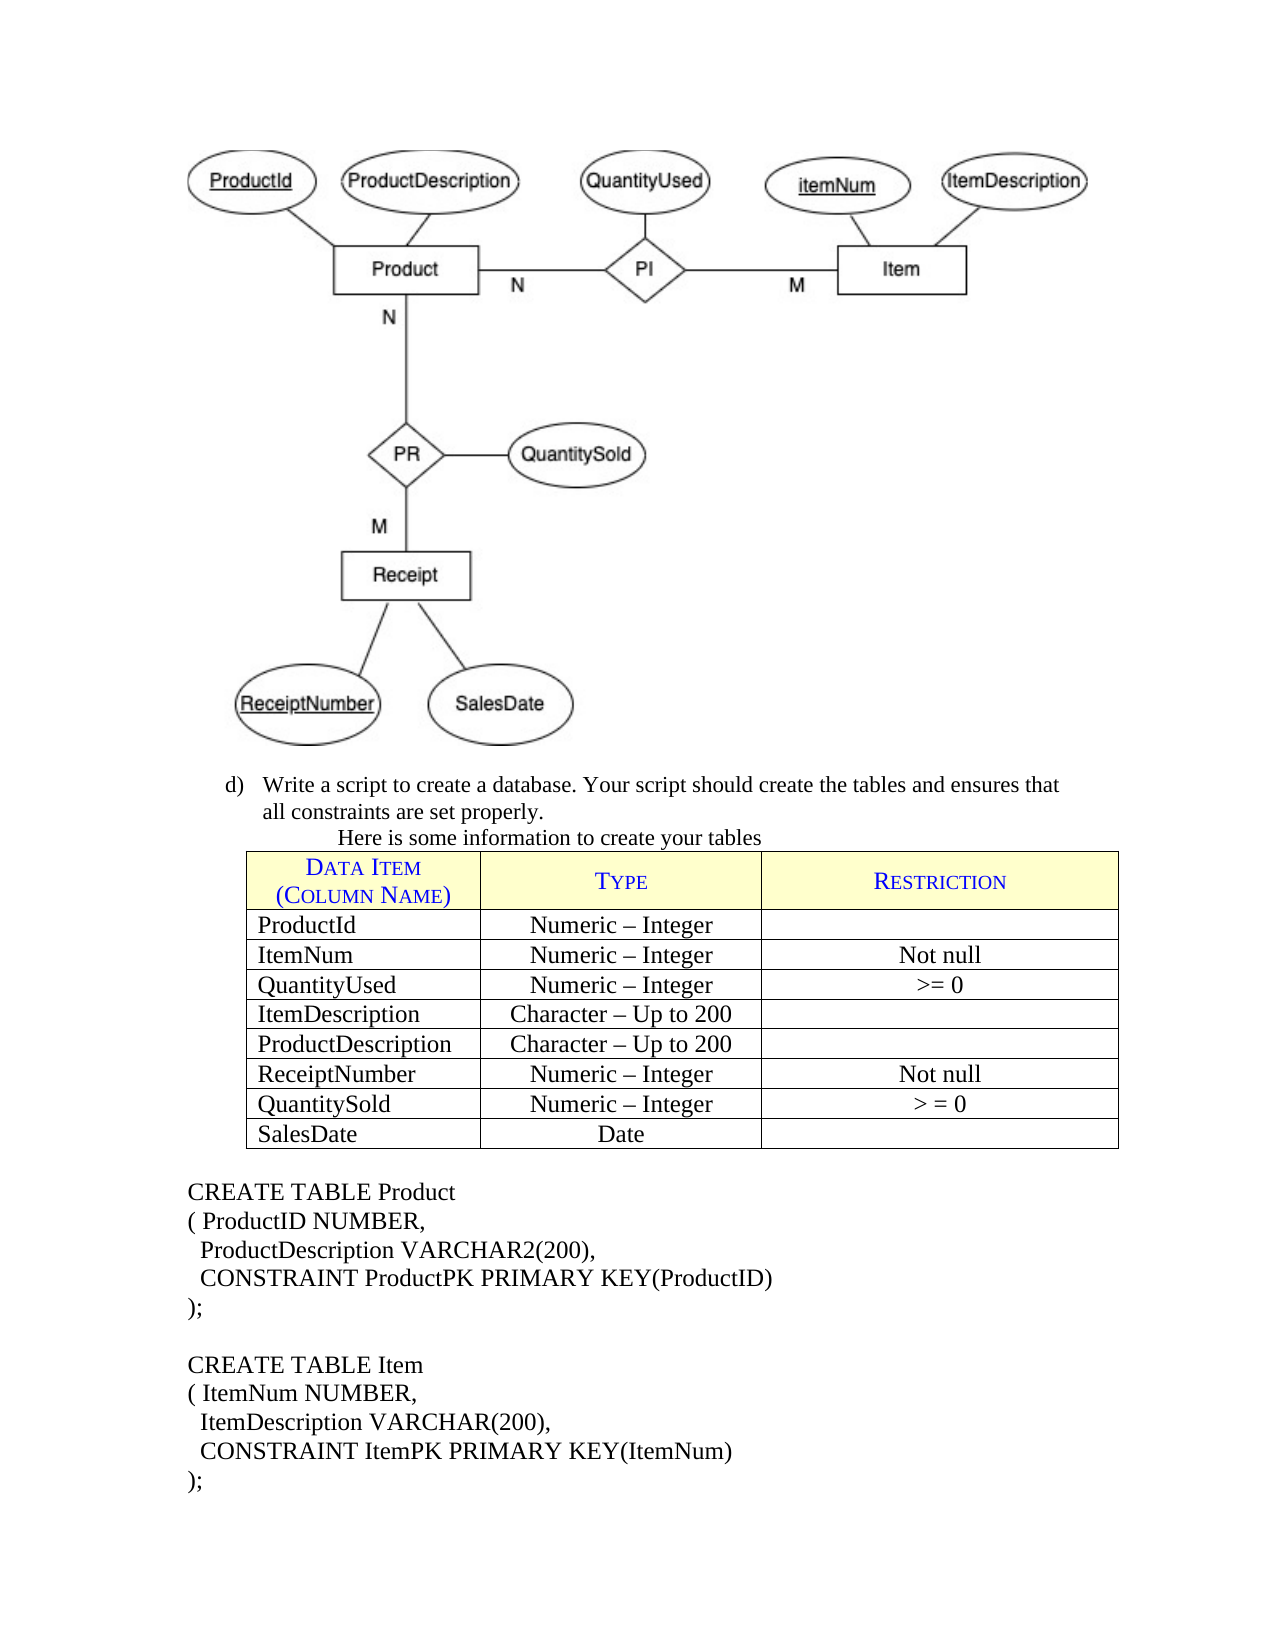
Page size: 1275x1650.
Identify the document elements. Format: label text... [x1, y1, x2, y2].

table_cell >= 0 [762, 970, 1118, 998]
table_cell Character – Up to 200 [481, 1029, 761, 1058]
table_cell ReceiptNumber [247, 1059, 480, 1088]
table_header Type [481, 852, 761, 909]
table_cell ProductId [247, 910, 480, 939]
text CREATE TABLE Item [187, 1350, 1087, 1378]
text ( ProductID NUMBER, [187, 1206, 1087, 1235]
text ProductDescription VARCHAR2(200), [187, 1235, 1087, 1263]
table_cell Not null [762, 940, 1118, 969]
text ItemDescription VARCHAR(200), [187, 1407, 1087, 1436]
text ); [187, 1292, 1087, 1321]
table_cell Not null [762, 1059, 1118, 1088]
table_cell Numeric – Integer [481, 1059, 761, 1088]
text ); [187, 1465, 1087, 1493]
table_cell ItemDescription [247, 1000, 480, 1028]
table_cell ItemNum [247, 940, 480, 969]
table_cell ProductDescription [247, 1029, 480, 1058]
table_cell Date [481, 1119, 761, 1147]
table_cell > = 0 [762, 1089, 1118, 1118]
text CONSTRAINT ProductPK PRIMARY KEY(ProductID) [187, 1263, 1087, 1292]
table_cell QuantityUsed [247, 970, 480, 998]
picture [187, 150, 1088, 746]
table_cell Numeric – Integer [481, 940, 761, 969]
text ( ItemNum NUMBER, [187, 1378, 1087, 1407]
table_header Data Item (Column Name) [247, 852, 480, 909]
text Here is some information to create your tables [300, 824, 1087, 851]
text CREATE TABLE Product [187, 1177, 1087, 1206]
table_cell [762, 1000, 1118, 1028]
list Write a script to create a database. Your script should create the tables and ensures that all constraints are set properly. [225, 772, 1087, 824]
table_cell [762, 910, 1118, 939]
table_cell Character – Up to 200 [481, 1000, 761, 1028]
table_cell QuantitySold [247, 1089, 480, 1118]
text CONSTRAINT ItemPK PRIMARY KEY(ItemNum) [187, 1436, 1087, 1465]
table_cell Numeric – Integer [481, 910, 761, 939]
table_cell [762, 1119, 1118, 1147]
table_cell [762, 1029, 1118, 1058]
table_cell SalesDate [247, 1119, 480, 1147]
table_cell Numeric – Integer [481, 1089, 761, 1118]
table_header Restriction [762, 852, 1118, 909]
table_cell Numeric – Integer [481, 970, 761, 998]
